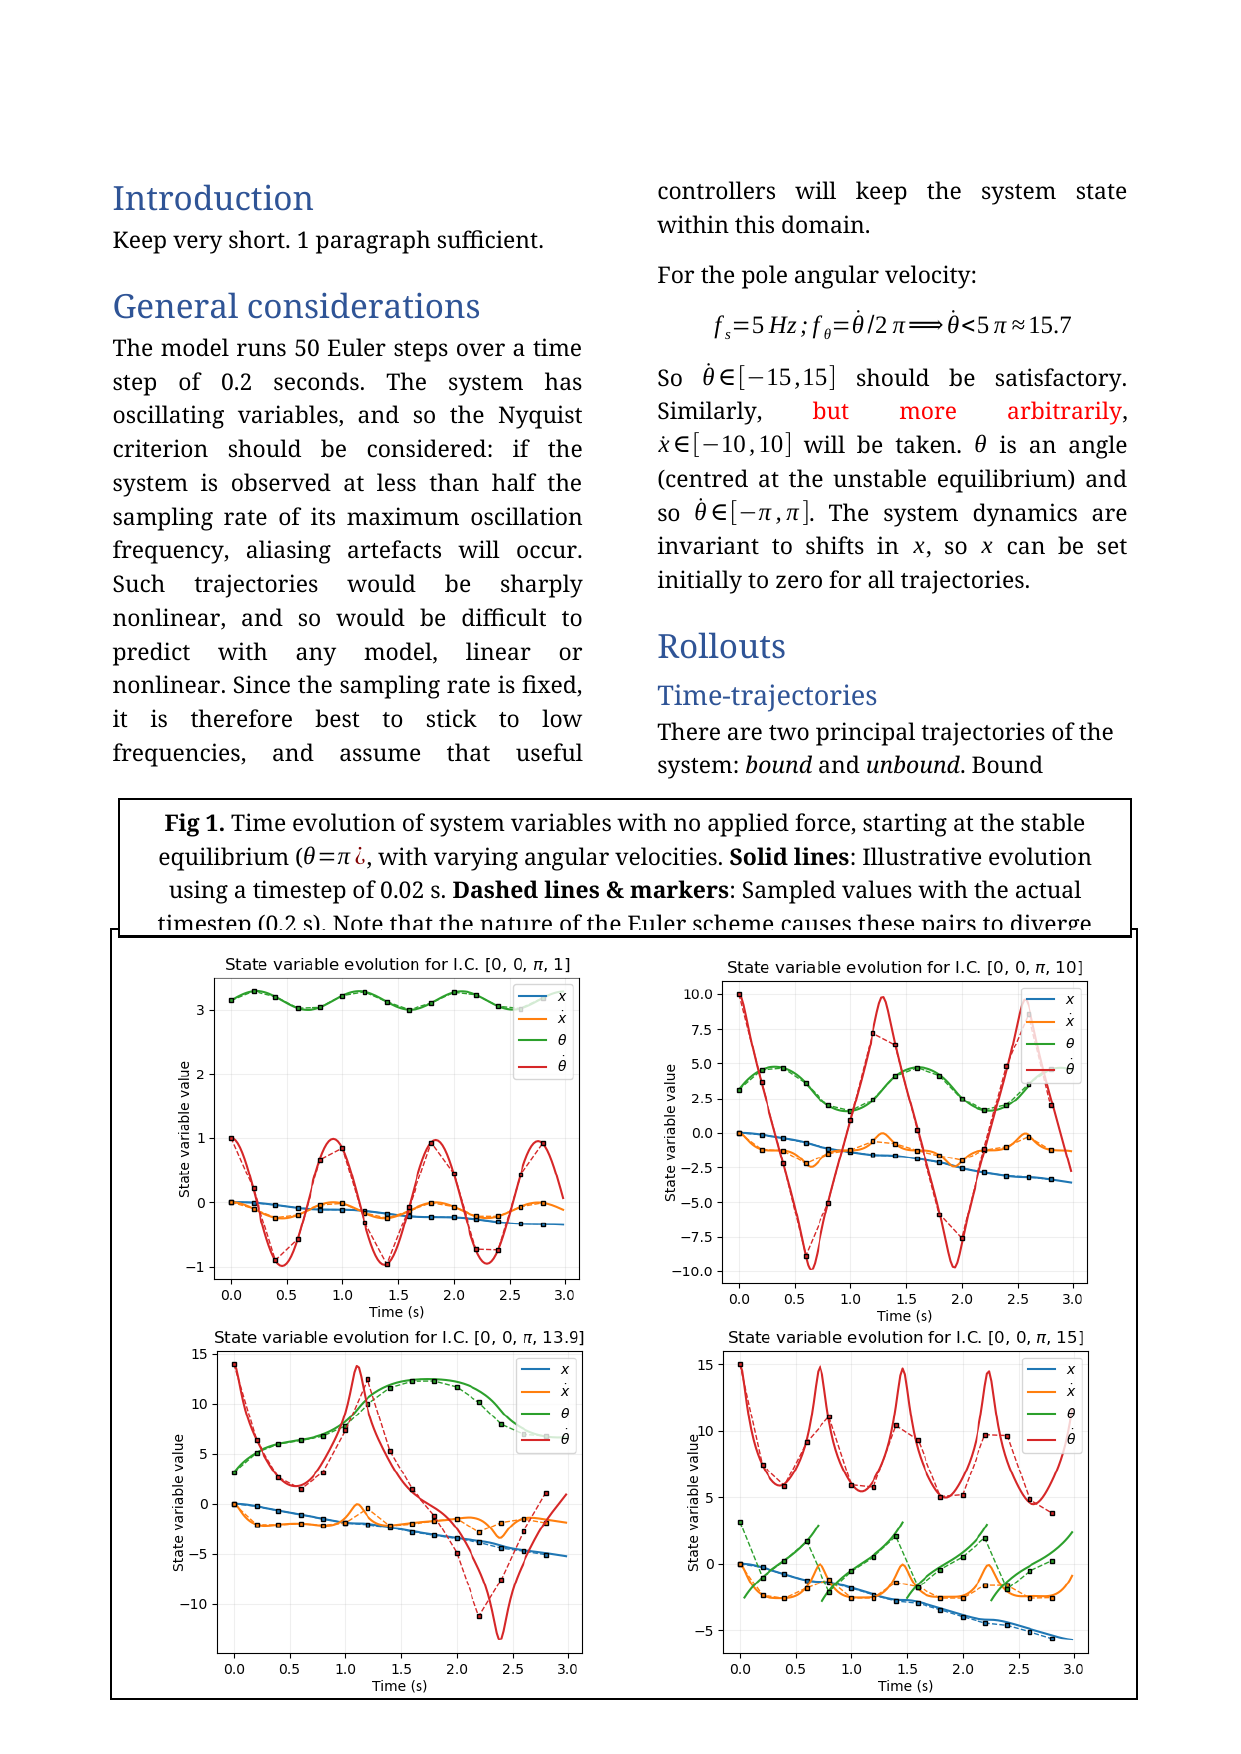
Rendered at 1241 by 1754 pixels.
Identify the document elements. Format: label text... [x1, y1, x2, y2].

picture [155, 938, 629, 1696]
text The model runs 50 Euler steps over a time step of 0.2 seconds. The system has oscillating variables, and so the Nyquist criterion should be considered: if the system is observed at less than half the sampling rate of its maximum oscillation frequency, aliasing artefacts will occur. Such trajectories would be sharply nonlinear, and so would be difficult to predict with any model, linear or nonlinear. Since the sampling rate is fixed, it is therefore best to stick to low frequencies, and assume that useful controllers will keep the system state within this domain. [112, 332, 583, 768]
subtitle General considerations [112, 283, 583, 328]
text For the pole angular velocity: [657, 259, 1128, 290]
picture [663, 933, 1135, 1696]
subtitle Introduction [112, 175, 583, 220]
text Keep very short. 1 paragraph sufficient. [112, 224, 583, 255]
text So should be satisfactory. Similarly, but more arbitrarily, will be taken. is an angle (centred at the unstable equilibrium) and so . The system dynamics are invariant to shifts in , so can be set initially to zero for all trajectories. [657, 362, 1128, 595]
subtitle Rollouts [657, 623, 1128, 668]
subtitle Time-trajectories [657, 676, 1128, 713]
